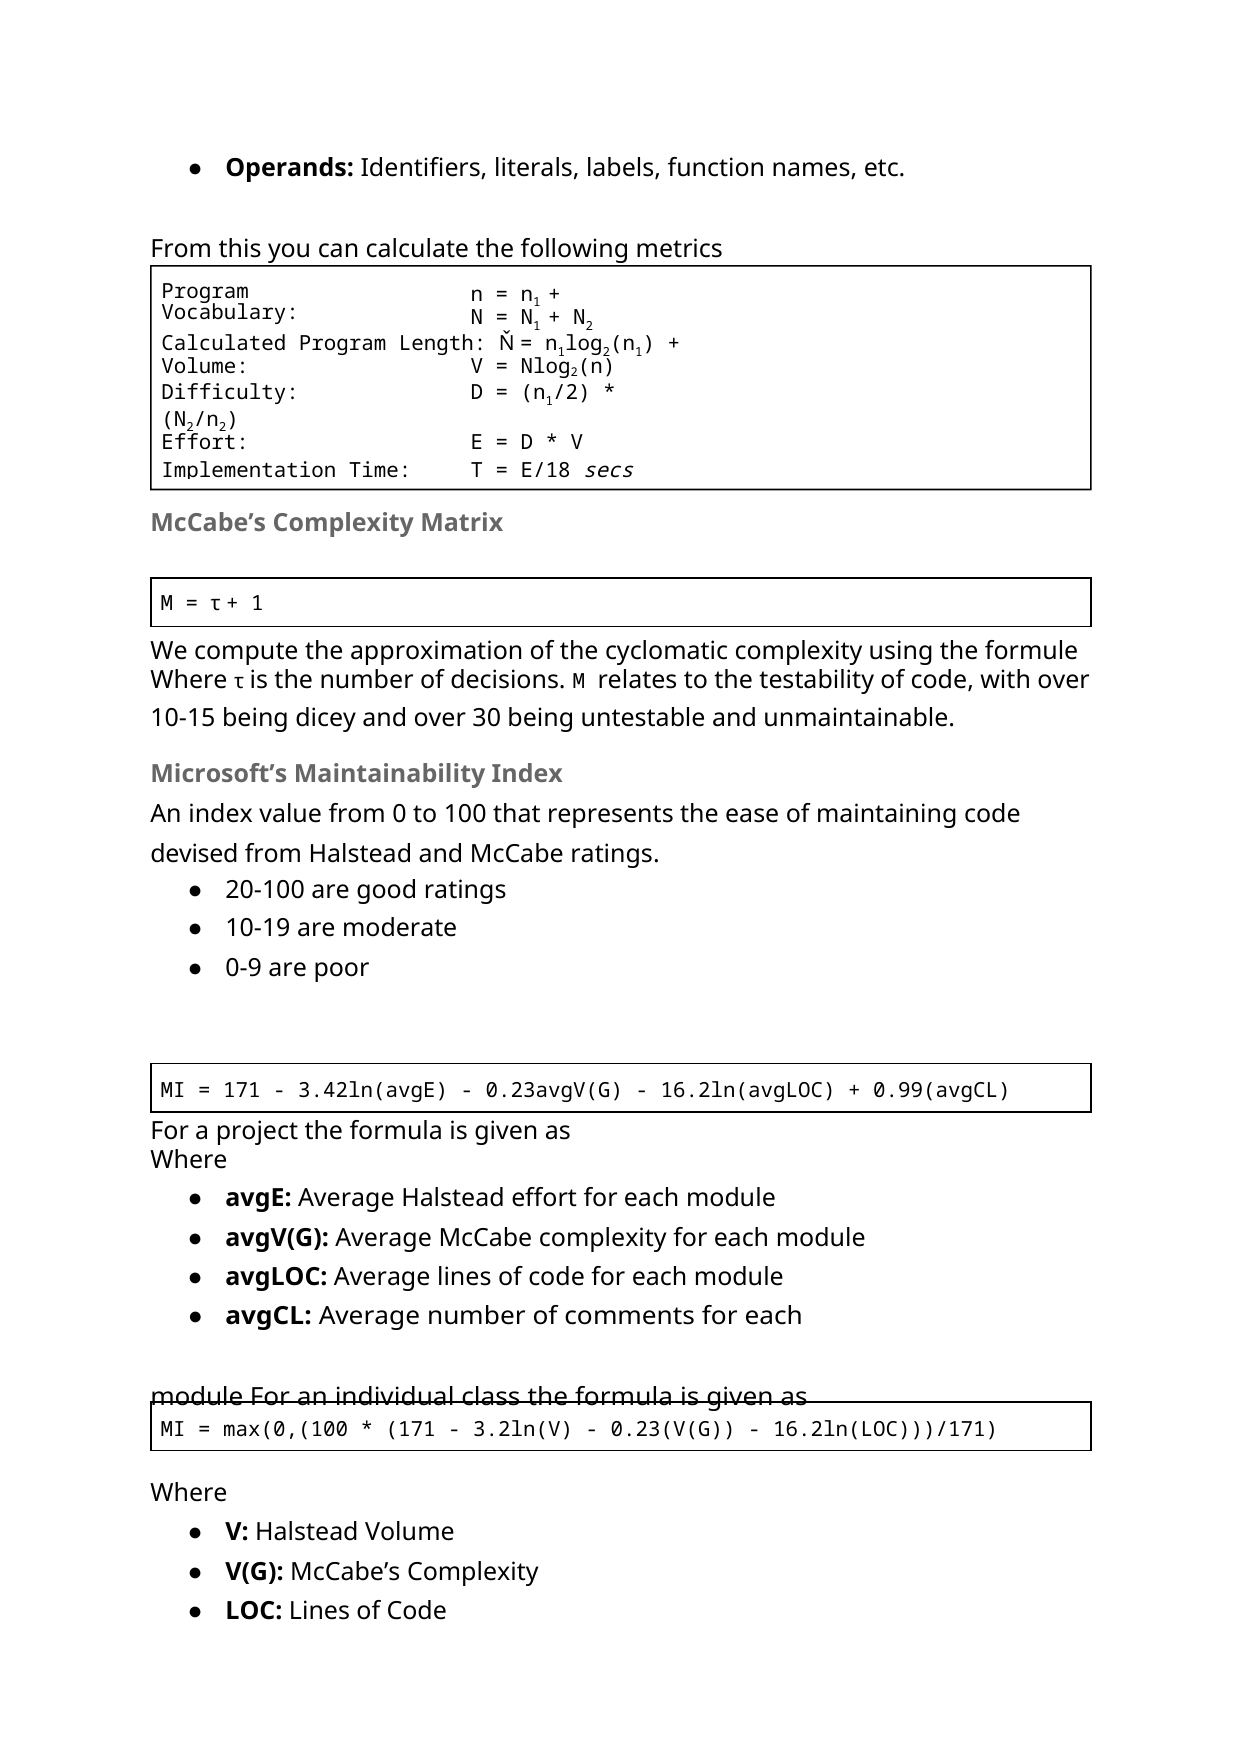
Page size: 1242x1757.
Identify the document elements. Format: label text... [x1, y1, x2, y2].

subtitle McCabe’s Complexity Matrix [150, 279, 1104, 539]
list Operands: Identifiers, literals, labels, function names, etc. [187, 150, 1104, 184]
list V: Halstead Volume [187, 1514, 1104, 1548]
text Where τ is the number of decisions. M relates to the testability of code, with over [150, 667, 1104, 694]
list 0-9 are poor [187, 949, 1104, 983]
subtitle Microsoft’s Maintainability Index [150, 756, 1104, 790]
list 10-19 are moderate [187, 910, 1104, 944]
list LOC: Lines of Code [187, 1593, 1104, 1627]
list avgE: Average Halstead effort for each module [187, 1180, 1104, 1214]
text For a project the formula is given as [150, 1030, 1104, 1147]
text From this you can calculate the following metrics [150, 231, 1104, 265]
text Where [150, 1147, 1104, 1174]
list avgCL: Average number of comments for each module For an individual class the formula is given as [150, 1298, 833, 1412]
list avgV(G): Average McCabe complexity for each module [187, 1219, 1104, 1253]
list avgLOC: Average lines of code for each module [187, 1259, 1104, 1293]
text We compute the approximation of the cyclomatic complexity using the formule [150, 544, 1104, 667]
text Where [150, 1474, 1104, 1508]
list V(G): McCabe’s Complexity [187, 1553, 1104, 1587]
text An index value from 0 to 100 that represents the ease of maintaining code devised from Halstead and McCabe ratings. [150, 795, 1104, 869]
list 20-100 are good ratings [187, 876, 1104, 904]
text 10-15 being dicey and over 30 being untestable and unmaintainable. [150, 699, 1104, 733]
